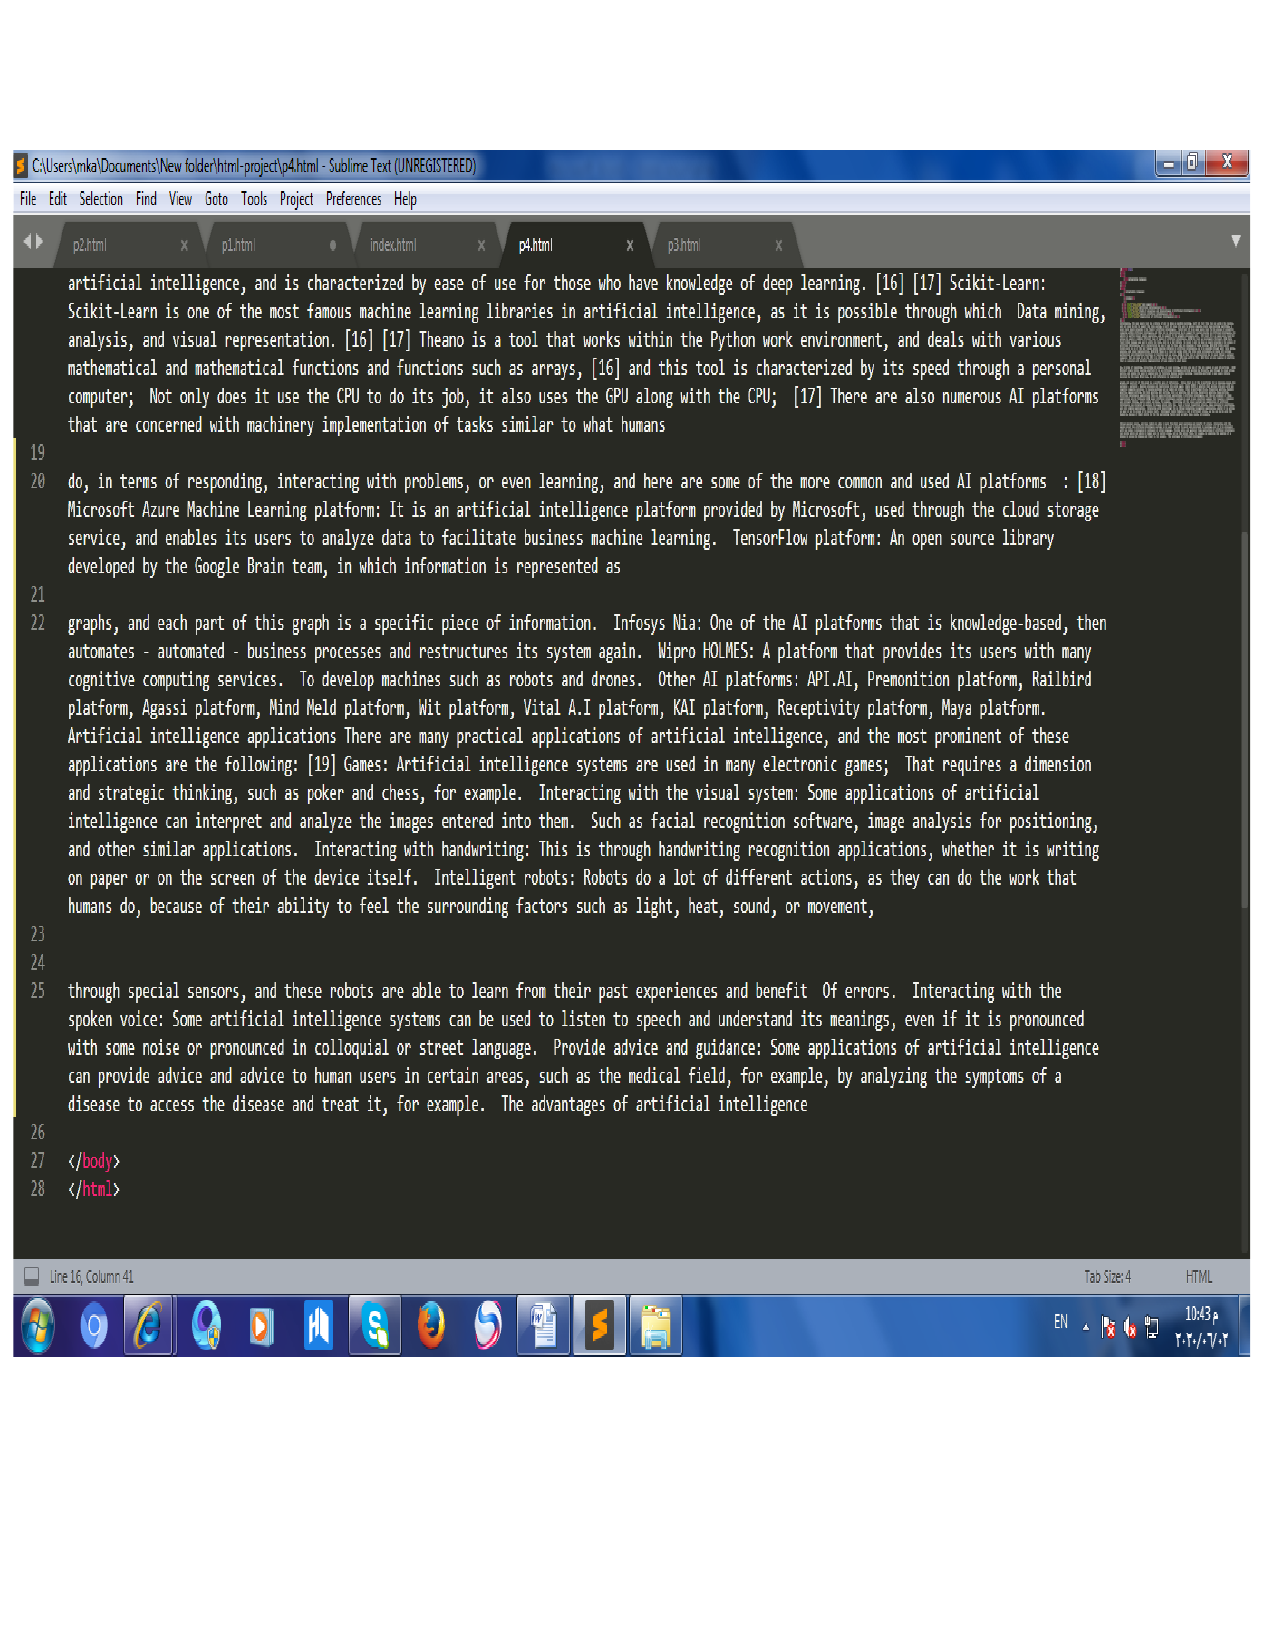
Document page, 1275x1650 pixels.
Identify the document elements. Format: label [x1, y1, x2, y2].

picture [13, 150, 1250, 1357]
